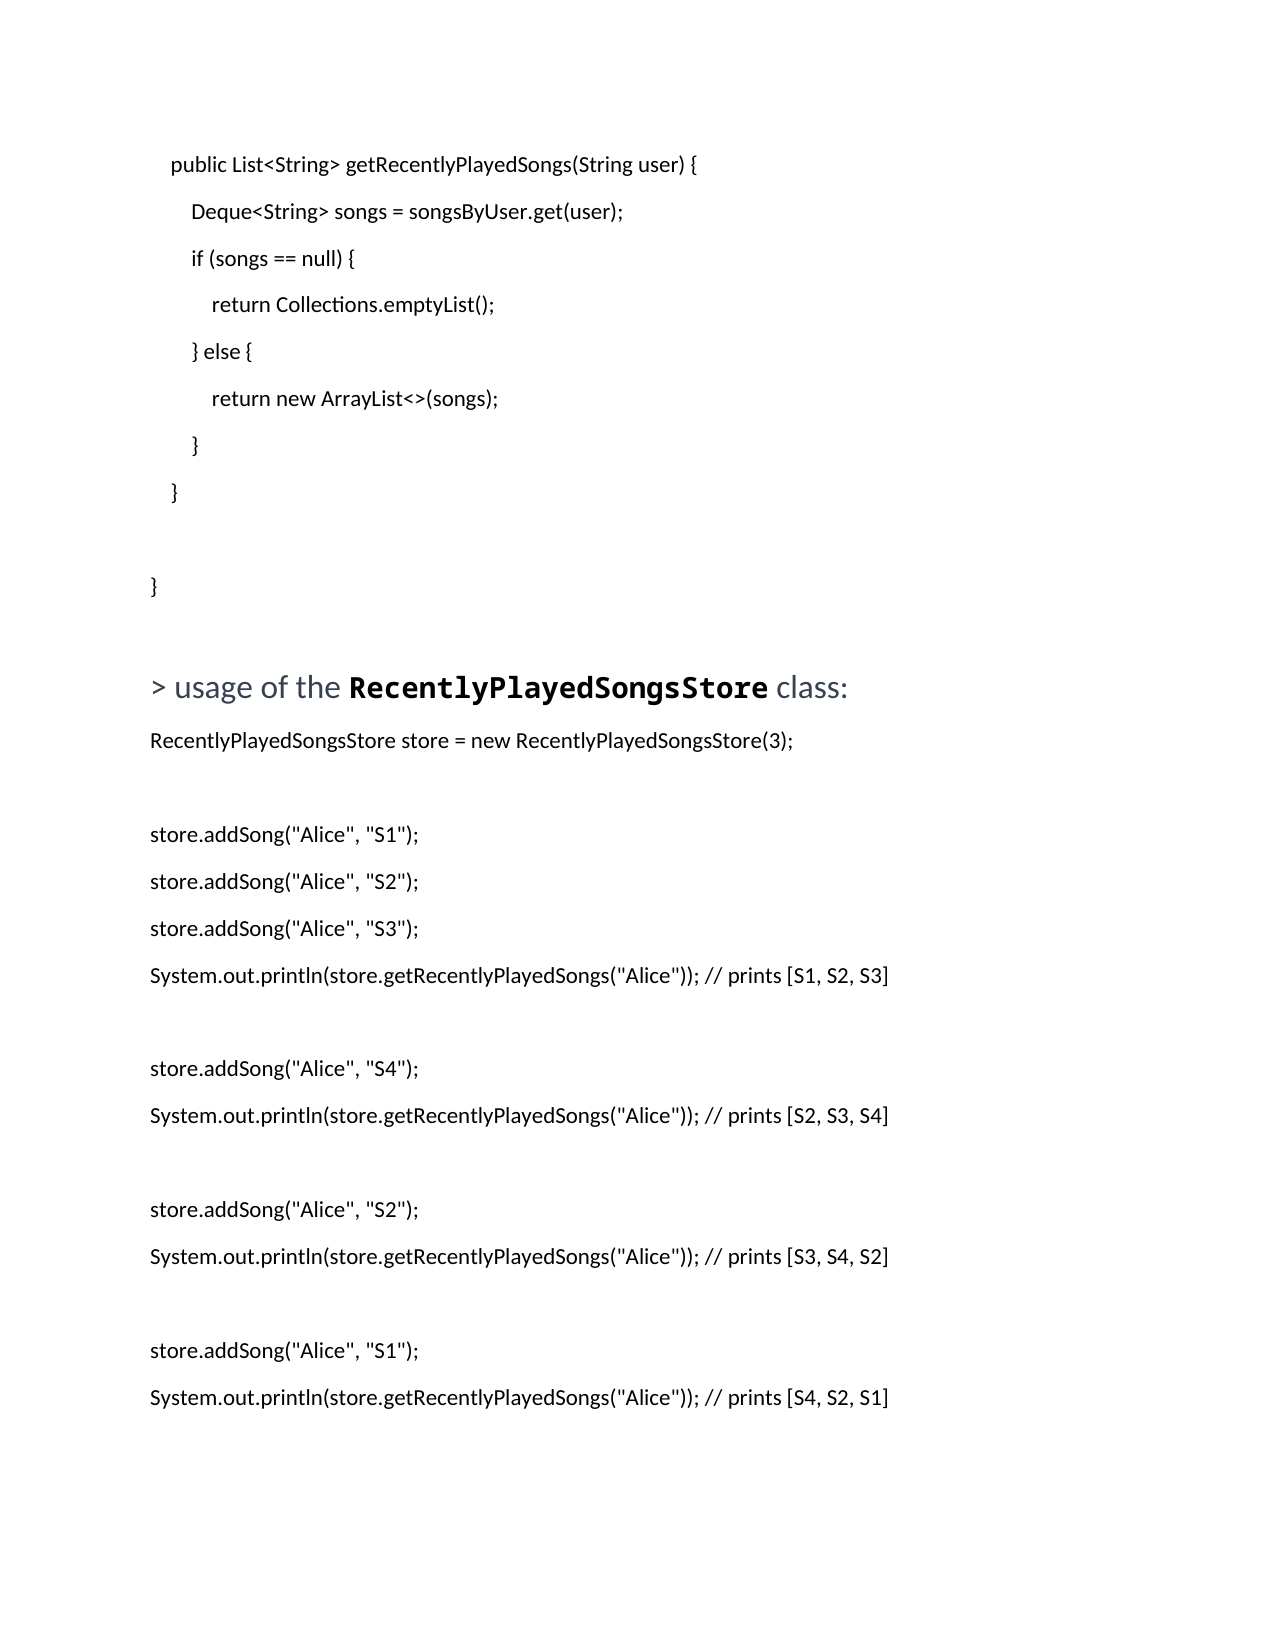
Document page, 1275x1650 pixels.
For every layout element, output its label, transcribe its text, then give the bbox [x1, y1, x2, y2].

text } [150, 431, 1125, 459]
text } [150, 478, 1125, 506]
text store.addSong("Alice", "S4"); [150, 1054, 1125, 1083]
text if (songs == null) { [150, 244, 1125, 272]
text store.addSong("Alice", "S1"); [150, 820, 1125, 848]
text store.addSong("Alice", "S2"); [150, 1195, 1125, 1223]
text > usage of the RecentlyPlayedSongsStore class: [150, 666, 1125, 707]
text return Collections.emptyList(); [150, 291, 1125, 319]
text store.addSong("Alice", "S3"); [150, 914, 1125, 942]
text RecentlyPlayedSongsStore store = new RecentlyPlayedSongsStore(3); [150, 726, 1125, 754]
text return new ArrayList<>(songs); [150, 384, 1125, 412]
text System.out.println(store.getRecentlyPlayedSongs("Alice")); // prints [S3, S4, S2] [150, 1242, 1125, 1270]
text System.out.println(store.getRecentlyPlayedSongs("Alice")); // prints [S4, S2, S1] [150, 1383, 1125, 1411]
text Deque<String> songs = songsByUser.get(user); [150, 197, 1125, 225]
text public List<String> getRecentlyPlayedSongs(String user) { [150, 150, 1125, 178]
text System.out.println(store.getRecentlyPlayedSongs("Alice")); // prints [S2, S3, S4] [150, 1101, 1125, 1129]
text } else { [150, 337, 1125, 366]
text System.out.println(store.getRecentlyPlayedSongs("Alice")); // prints [S1, S2, S3] [150, 961, 1125, 989]
text } [150, 572, 1125, 600]
text store.addSong("Alice", "S2"); [150, 867, 1125, 895]
text store.addSong("Alice", "S1"); [150, 1336, 1125, 1364]
